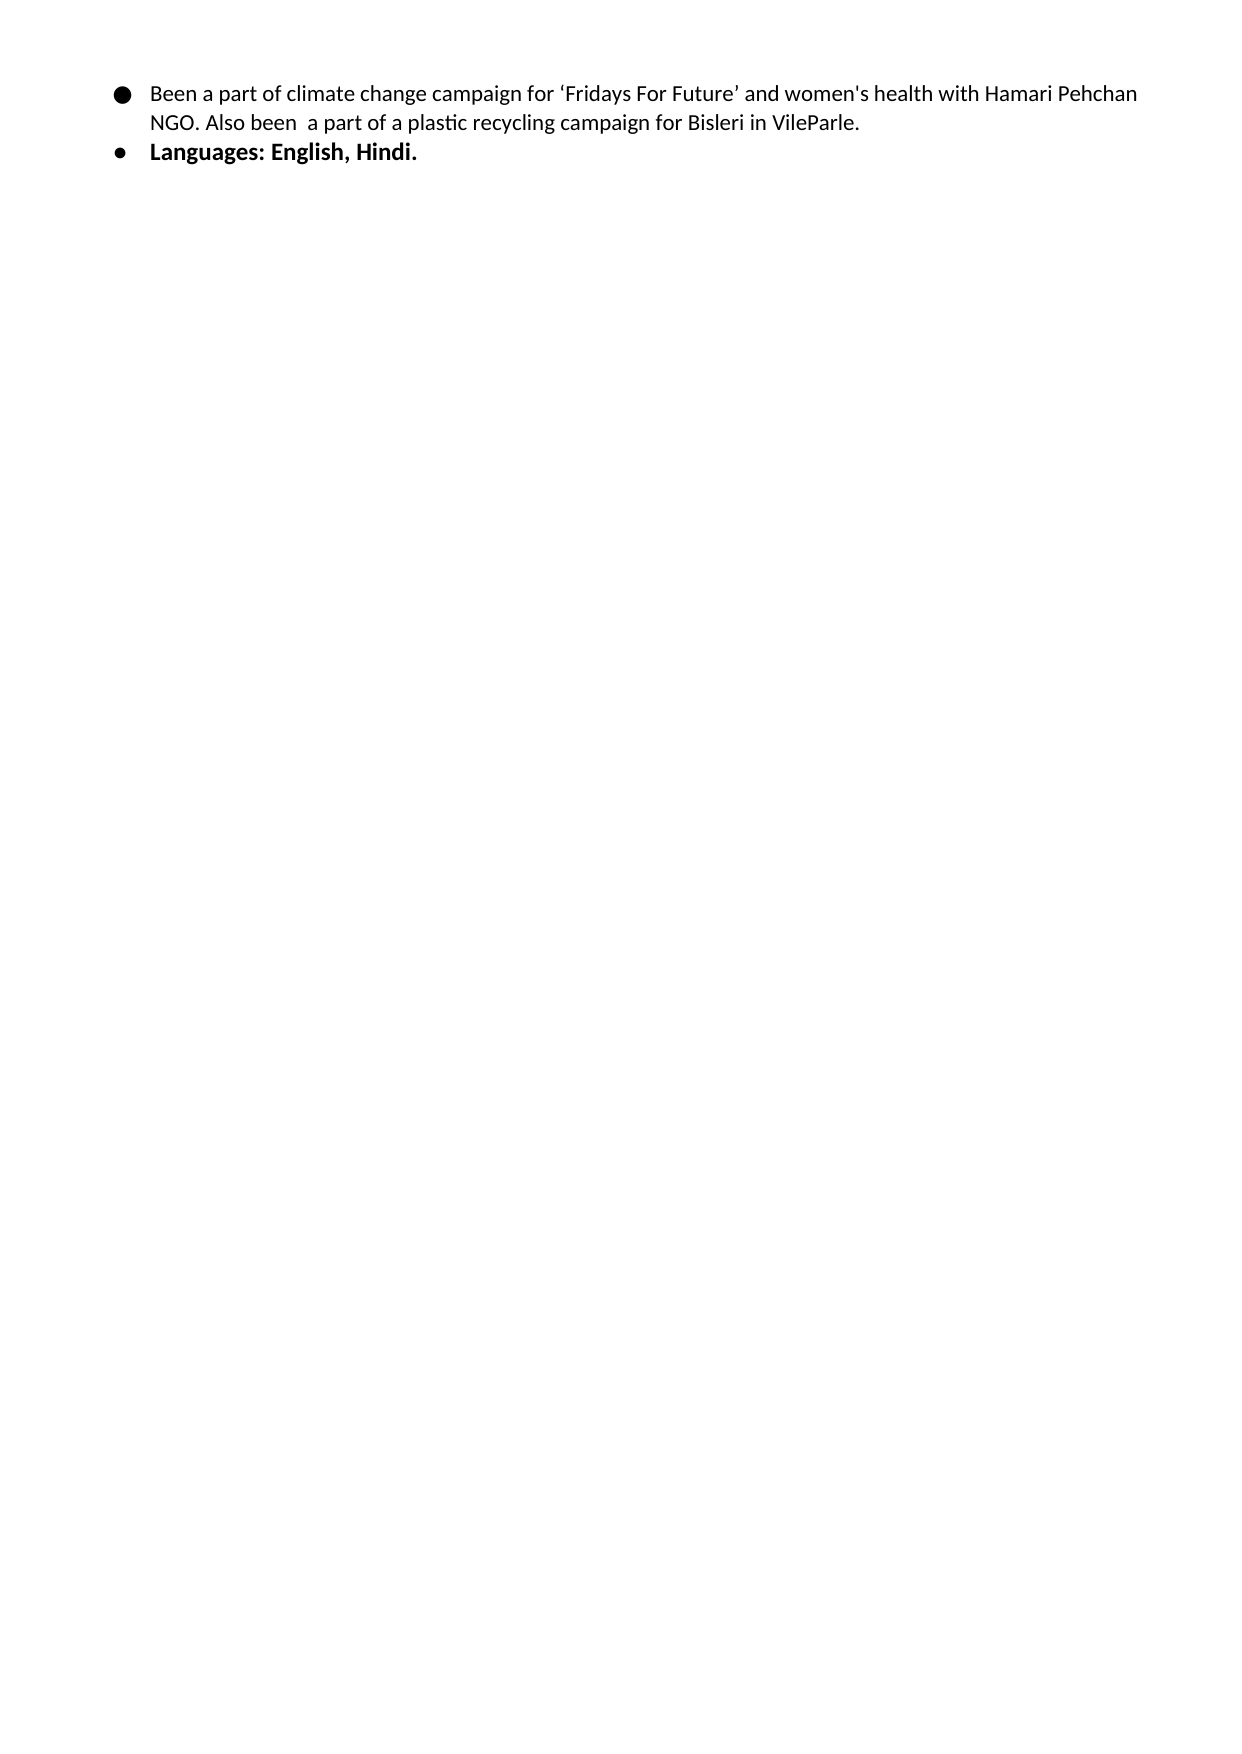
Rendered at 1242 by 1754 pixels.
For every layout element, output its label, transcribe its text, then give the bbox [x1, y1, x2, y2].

subtitle Languages: English, Hindi. [112, 136, 1177, 167]
list Been a part of climate change campaign for ‘Fridays For Future’ and women's health with Hamari Pehchan NGO. Also been a part of a plastic recycling campaign for Bisleri in VileParle. [112, 77, 1141, 136]
